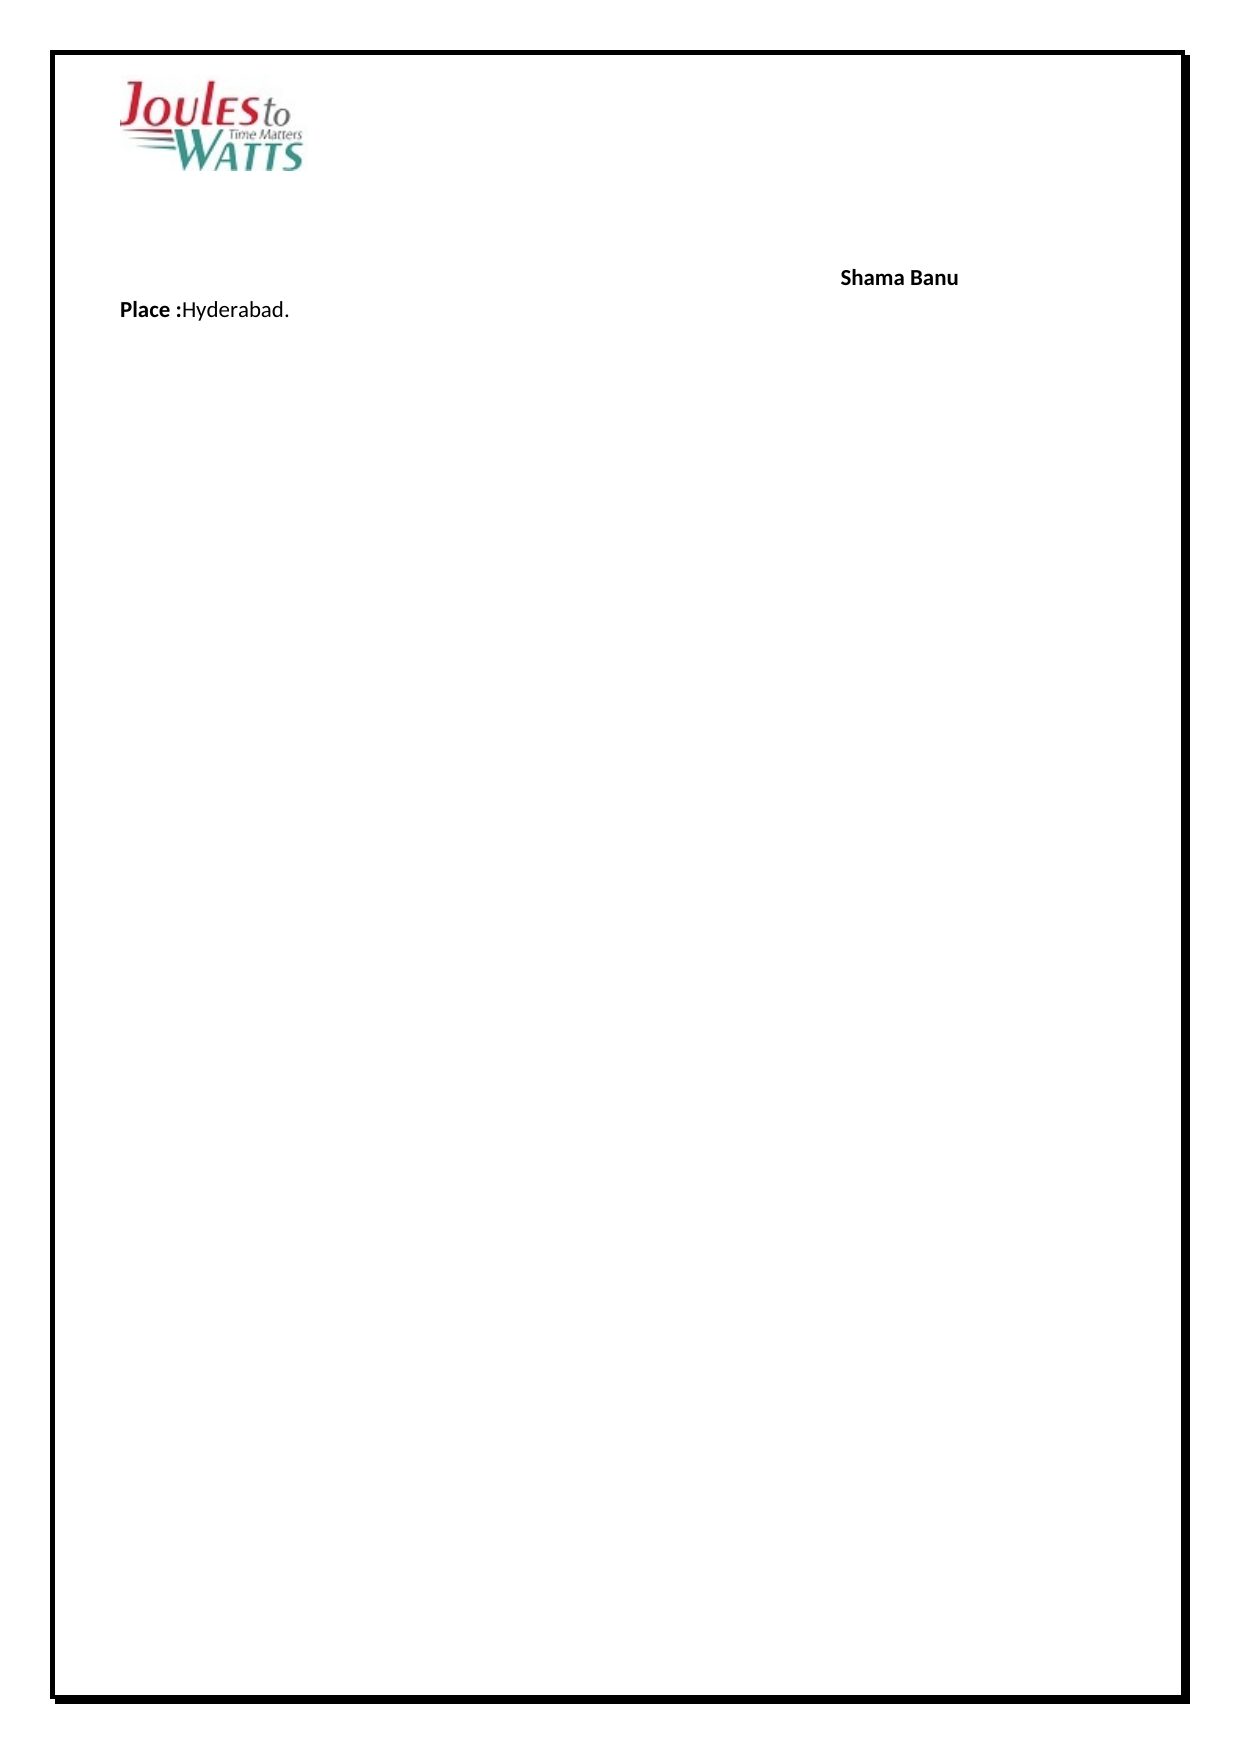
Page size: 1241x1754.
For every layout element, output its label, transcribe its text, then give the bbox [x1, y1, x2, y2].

text Place :Hyderabad. [120, 296, 1116, 324]
text Shama Banu [120, 263, 1116, 291]
picture [120, 75, 308, 171]
